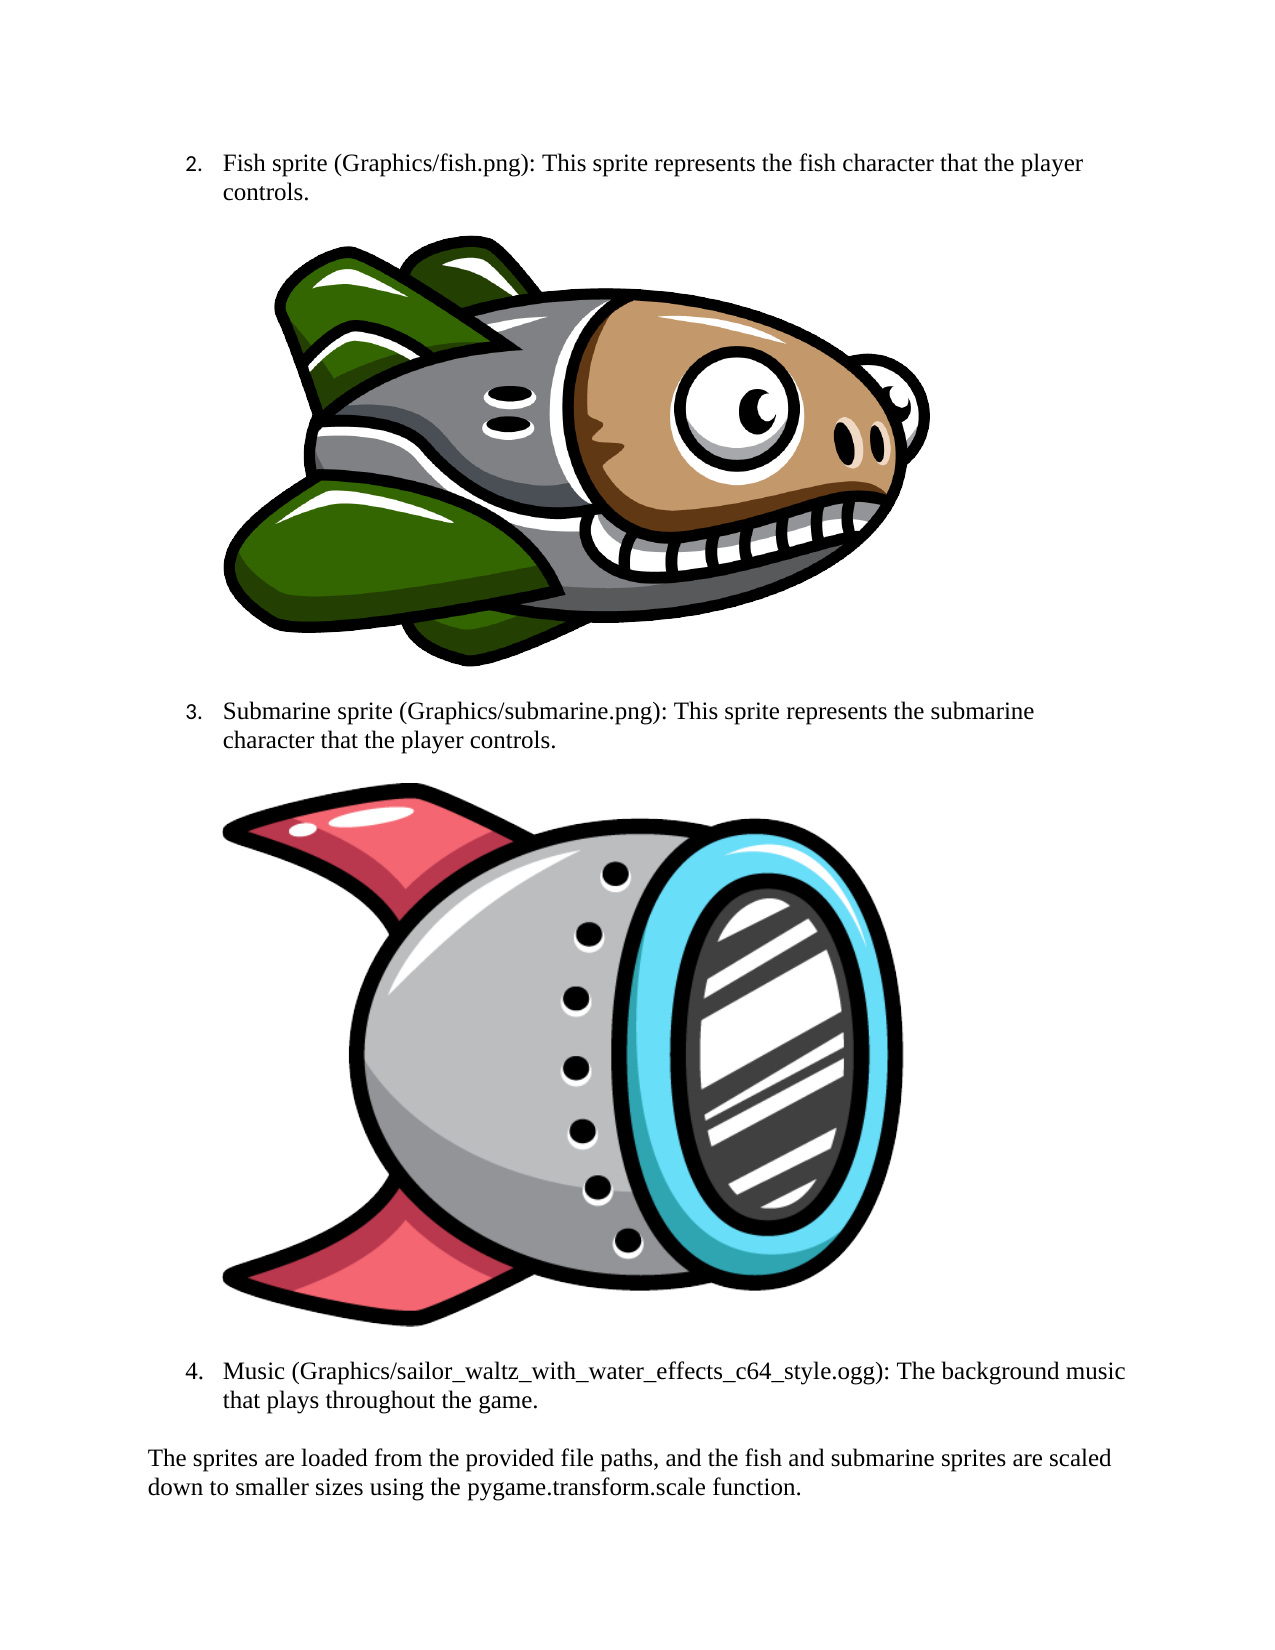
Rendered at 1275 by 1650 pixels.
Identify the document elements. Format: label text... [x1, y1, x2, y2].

list Music (Graphics/sailor_waltz_with_water_effects_c64_style.ogg): The background music that plays throughout the game. [185, 1356, 1127, 1414]
picture [222, 234, 930, 668]
list Submarine sprite (Graphics/submarine.png): This sprite represents the submarine character that the player controls. [185, 696, 1127, 754]
list Fish sprite (Graphics/fish.png): This sprite represents the fish character that the player controls. [185, 148, 1127, 205]
picture [222, 783, 905, 1327]
text The sprites are loaded from the provided file paths, and the fish and submarine sprites are scaled down to smaller sizes using the pygame.transform.scale function. [148, 1443, 1127, 1500]
